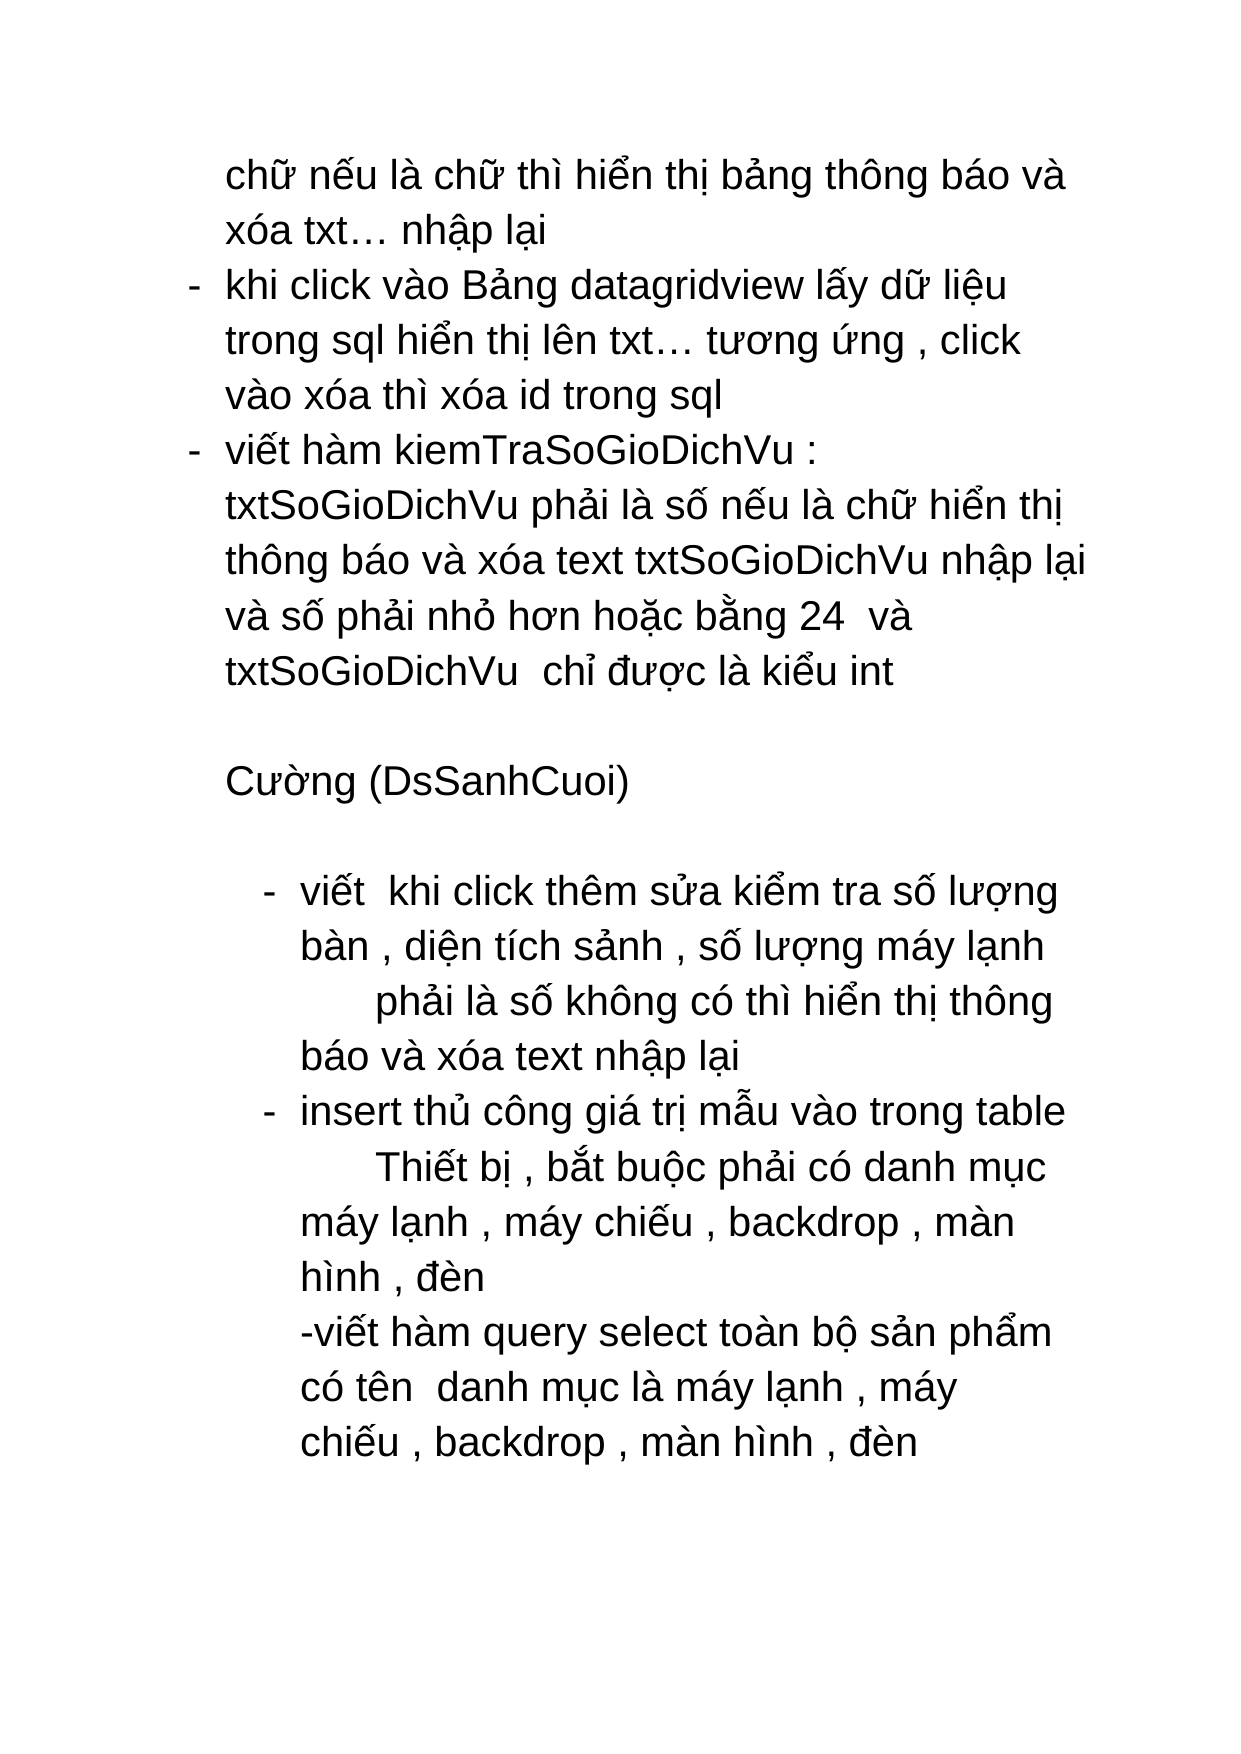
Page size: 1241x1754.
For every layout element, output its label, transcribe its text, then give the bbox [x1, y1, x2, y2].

text Cường (DsSanhCuoi) [225, 756, 1090, 804]
list insert thủ công giá trị mẫu vào trong table Thiết bị , bắt buộc phải có danh mục máy lạnh , máy chiếu , backdrop , màn hình , đèn -viết hàm query select toàn bộ sản phẩm có tên danh mục là máy lạnh , máy chiếu , backdrop , màn hình , đèn [262, 1087, 1090, 1465]
list khi click vào Bảng datagridview lấy dữ liệu trong sql hiển thị lên txt… tương ứng , click vào xóa thì xóa id trong sql [187, 260, 1090, 418]
list viết khi click thêm sửa kiểm tra số lượng bàn , diện tích sảnh , số lượng máy lạnh phải là số không có thì hiển thị thông báo và xóa text nhập lại [262, 866, 1090, 1079]
list viết hàm kiemTraSoGioDichVu : txtSoGioDichVu phải là số nếu là chữ hiển thị thông báo và xóa text txtSoGioDichVu nhập lại và số phải nhỏ hơn hoặc bằng 24 và txtSoGioDichVu chỉ được là kiểu int [187, 426, 1090, 694]
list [187, 150, 1090, 253]
